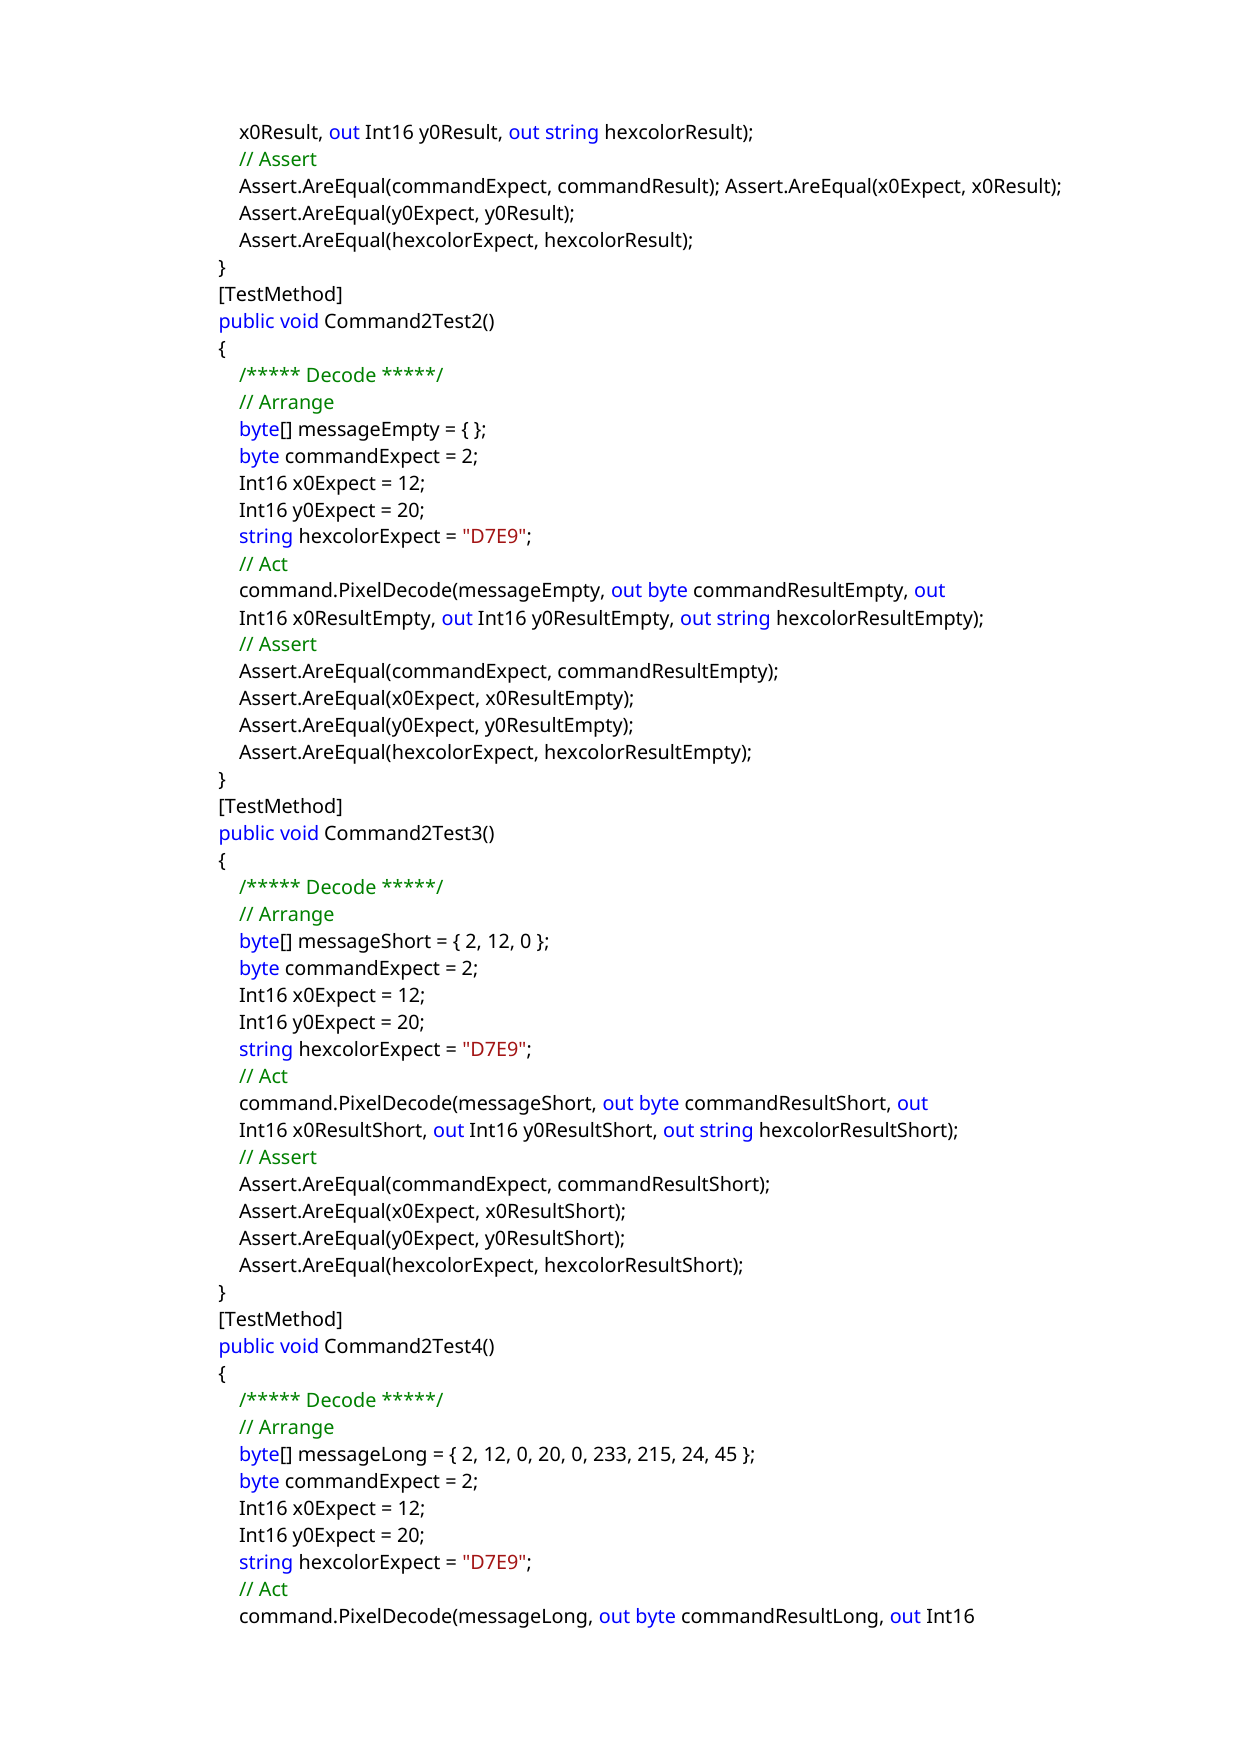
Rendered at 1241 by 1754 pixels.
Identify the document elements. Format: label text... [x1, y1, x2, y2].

text Assert.AreEqual(x0Expect, x0ResultShort); [177, 1197, 1152, 1224]
text { [177, 1359, 1152, 1386]
text Assert.AreEqual(commandExpect, commandResult); Assert.AreEqual(x0Expect, x0Result); [177, 172, 1152, 199]
text Int16 y0Expect = 20; [177, 1521, 1152, 1548]
text Assert.AreEqual(commandExpect, commandResultShort); [177, 1170, 1152, 1197]
text Assert.AreEqual(y0Expect, y0ResultShort); [177, 1224, 1152, 1251]
text string hexcolorExpect = "D7E9"; [177, 1548, 1152, 1575]
text Assert.AreEqual(x0Expect, x0ResultEmpty); [177, 685, 1152, 712]
text // Assert [177, 145, 1152, 172]
text // Arrange [177, 388, 1152, 415]
text } [177, 253, 1152, 280]
text Int16 y0Expect = 20; [177, 496, 1152, 523]
text byte commandExpect = 2; [177, 1467, 1152, 1494]
text Assert.AreEqual(y0Expect, y0Result); [177, 199, 1152, 226]
text Assert.AreEqual(hexcolorExpect, hexcolorResultShort); [177, 1251, 1152, 1278]
text } [177, 766, 1152, 793]
text public void Command2Test3() [177, 819, 1152, 847]
text /***** Decode *****/ [177, 361, 1152, 388]
text byte[] messageLong = { 2, 12, 0, 20, 0, 233, 215, 24, 45 }; [177, 1440, 1152, 1467]
text Int16 x0Expect = 12; [177, 1494, 1152, 1521]
text // Arrange [177, 901, 1152, 927]
text command.PixelDecode(messageShort, out byte commandResultShort, out [177, 1089, 1152, 1116]
text // Act [177, 1062, 1152, 1089]
text string hexcolorExpect = "D7E9"; [177, 523, 1152, 550]
text // Act [177, 550, 1152, 577]
text byte[] messageEmpty = { }; [177, 415, 1152, 442]
text Int16 x0ResultShort, out Int16 y0ResultShort, out string hexcolorResultShort); [177, 1116, 1152, 1143]
text public void Command2Test2() [177, 307, 1152, 334]
text /***** Decode *****/ [177, 873, 1152, 901]
text // Assert [177, 631, 1152, 658]
text command.PixelDecode(messageEmpty, out byte commandResultEmpty, out [177, 577, 1152, 604]
text [TestMethod] [177, 1305, 1152, 1332]
text Assert.AreEqual(hexcolorExpect, hexcolorResult); [177, 226, 1152, 253]
text Assert.AreEqual(commandExpect, commandResultEmpty); [177, 658, 1152, 685]
text { [177, 334, 1152, 361]
text Assert.AreEqual(y0Expect, y0ResultEmpty); [177, 712, 1152, 739]
text x0Result, out Int16 y0Result, out string hexcolorResult); [177, 118, 1152, 145]
text /***** Decode *****/ [177, 1386, 1152, 1413]
text Int16 y0Expect = 20; [177, 1008, 1152, 1035]
text public void Command2Test4() [177, 1332, 1152, 1359]
text { [177, 847, 1152, 873]
text Int16 x0ResultEmpty, out Int16 y0ResultEmpty, out string hexcolorResultEmpty); [177, 604, 1152, 631]
text string hexcolorExpect = "D7E9"; [177, 1035, 1152, 1062]
text } [177, 1278, 1152, 1305]
text // Assert [177, 1143, 1152, 1170]
text command.PixelDecode(messageLong, out byte commandResultLong, out Int16 [177, 1602, 1152, 1629]
text Int16 x0Expect = 12; [177, 469, 1152, 496]
text byte[] messageShort = { 2, 12, 0 }; [177, 927, 1152, 954]
text Assert.AreEqual(hexcolorExpect, hexcolorResultEmpty); [177, 739, 1152, 766]
text // Arrange [177, 1413, 1152, 1440]
text // Act [177, 1575, 1152, 1602]
text [TestMethod] [177, 793, 1152, 819]
text byte commandExpect = 2; [177, 954, 1152, 981]
text Int16 x0Expect = 12; [177, 981, 1152, 1008]
text byte commandExpect = 2; [177, 442, 1152, 469]
text [TestMethod] [177, 280, 1152, 307]
